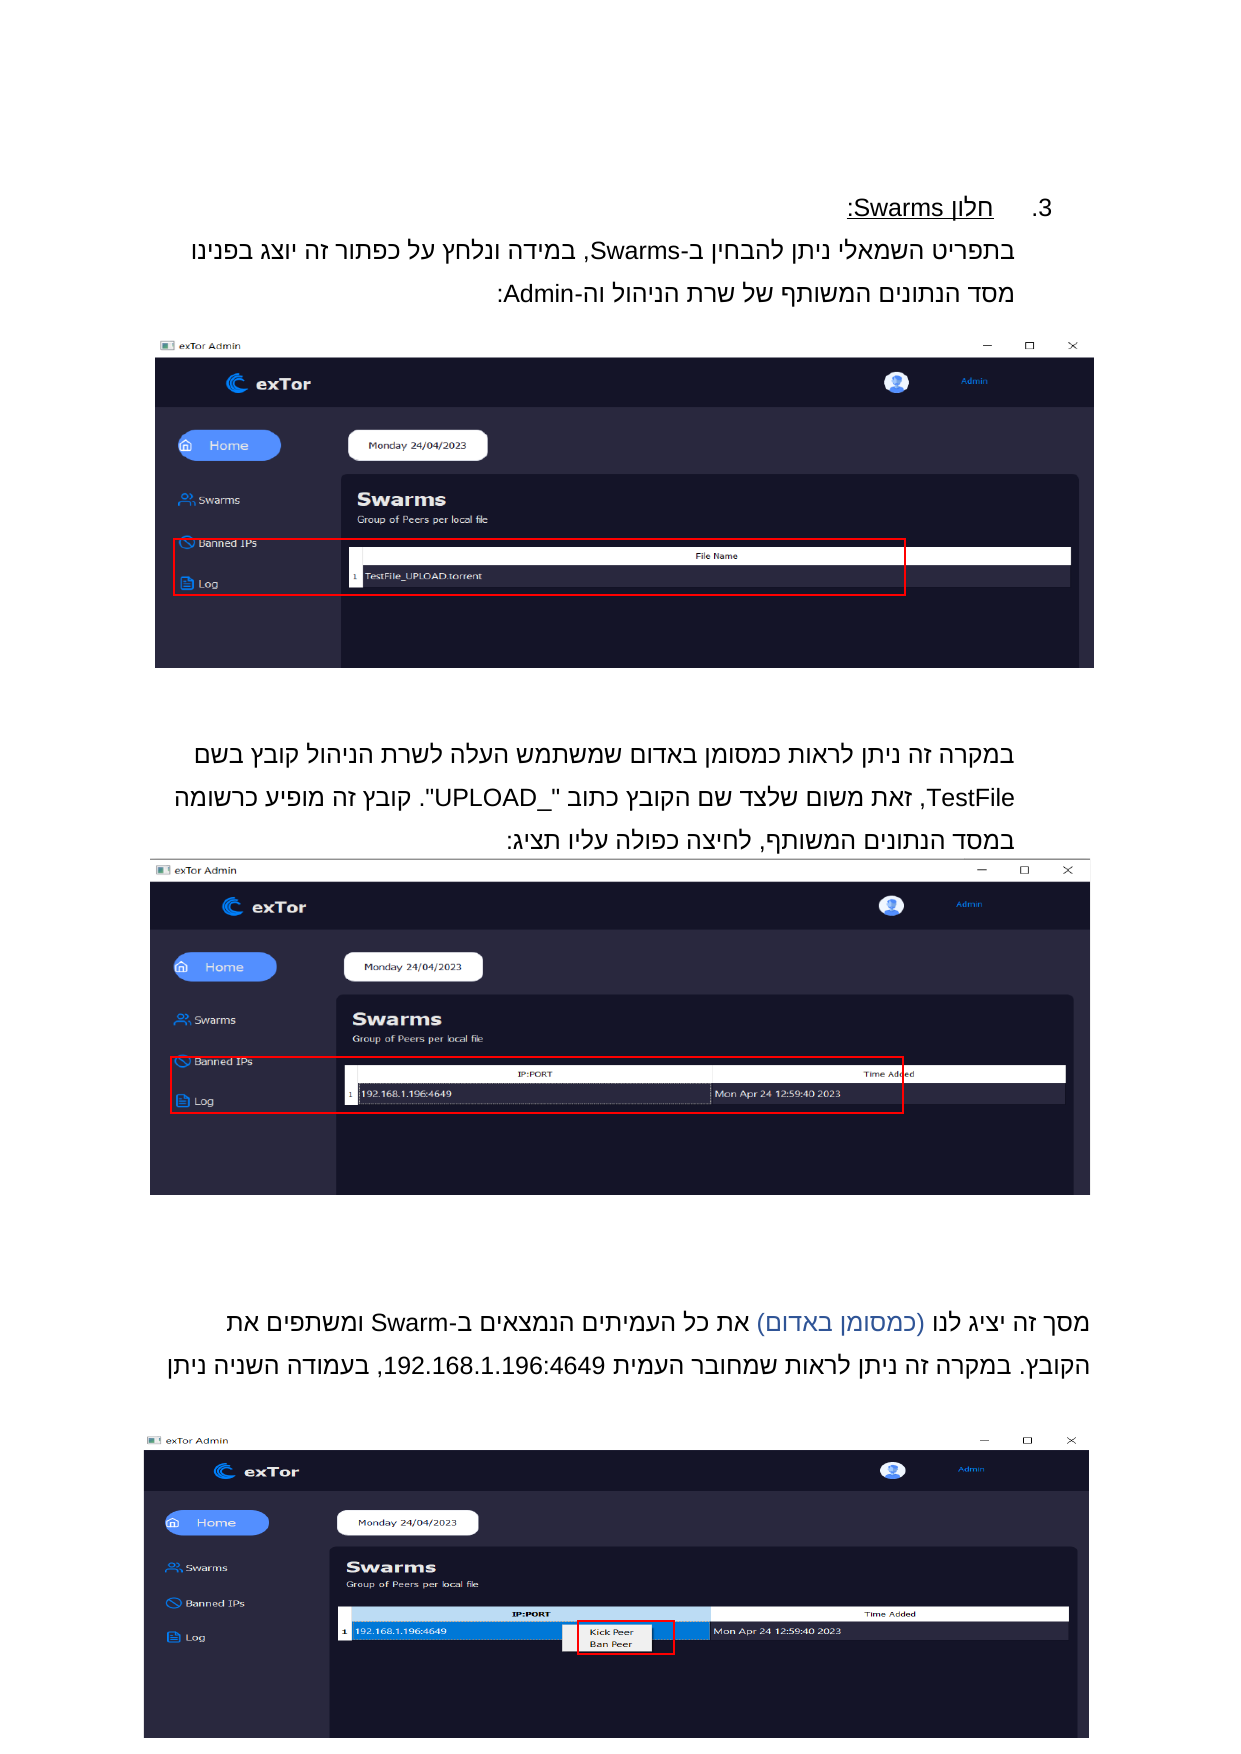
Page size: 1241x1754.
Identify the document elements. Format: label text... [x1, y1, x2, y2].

list במקרה זה ניתן לראות כמסומן באדום שמשתמש העלה לשרת הניהול קובץ בשם TestFile, זאת משום שלצד שם הקובץ כתוב "_UPLOAD". קובץ זה מופיע כרשומה במסד הנתונים המשותף, לחיצה כפולה עליו תציג: [150, 739, 1015, 854]
list חלון Swarms: [150, 193, 1031, 222]
picture [143, 1431, 1089, 1738]
list בתפריט השמאלי ניתן להבחין ב-Swarms, במידה ונלחץ על כפתור זה יוצג בפנינו מסד הנתונים המשותף של שרת הניהול וה-Admin: [150, 236, 1015, 308]
picture [150, 858, 1091, 1195]
picture [155, 335, 1094, 668]
